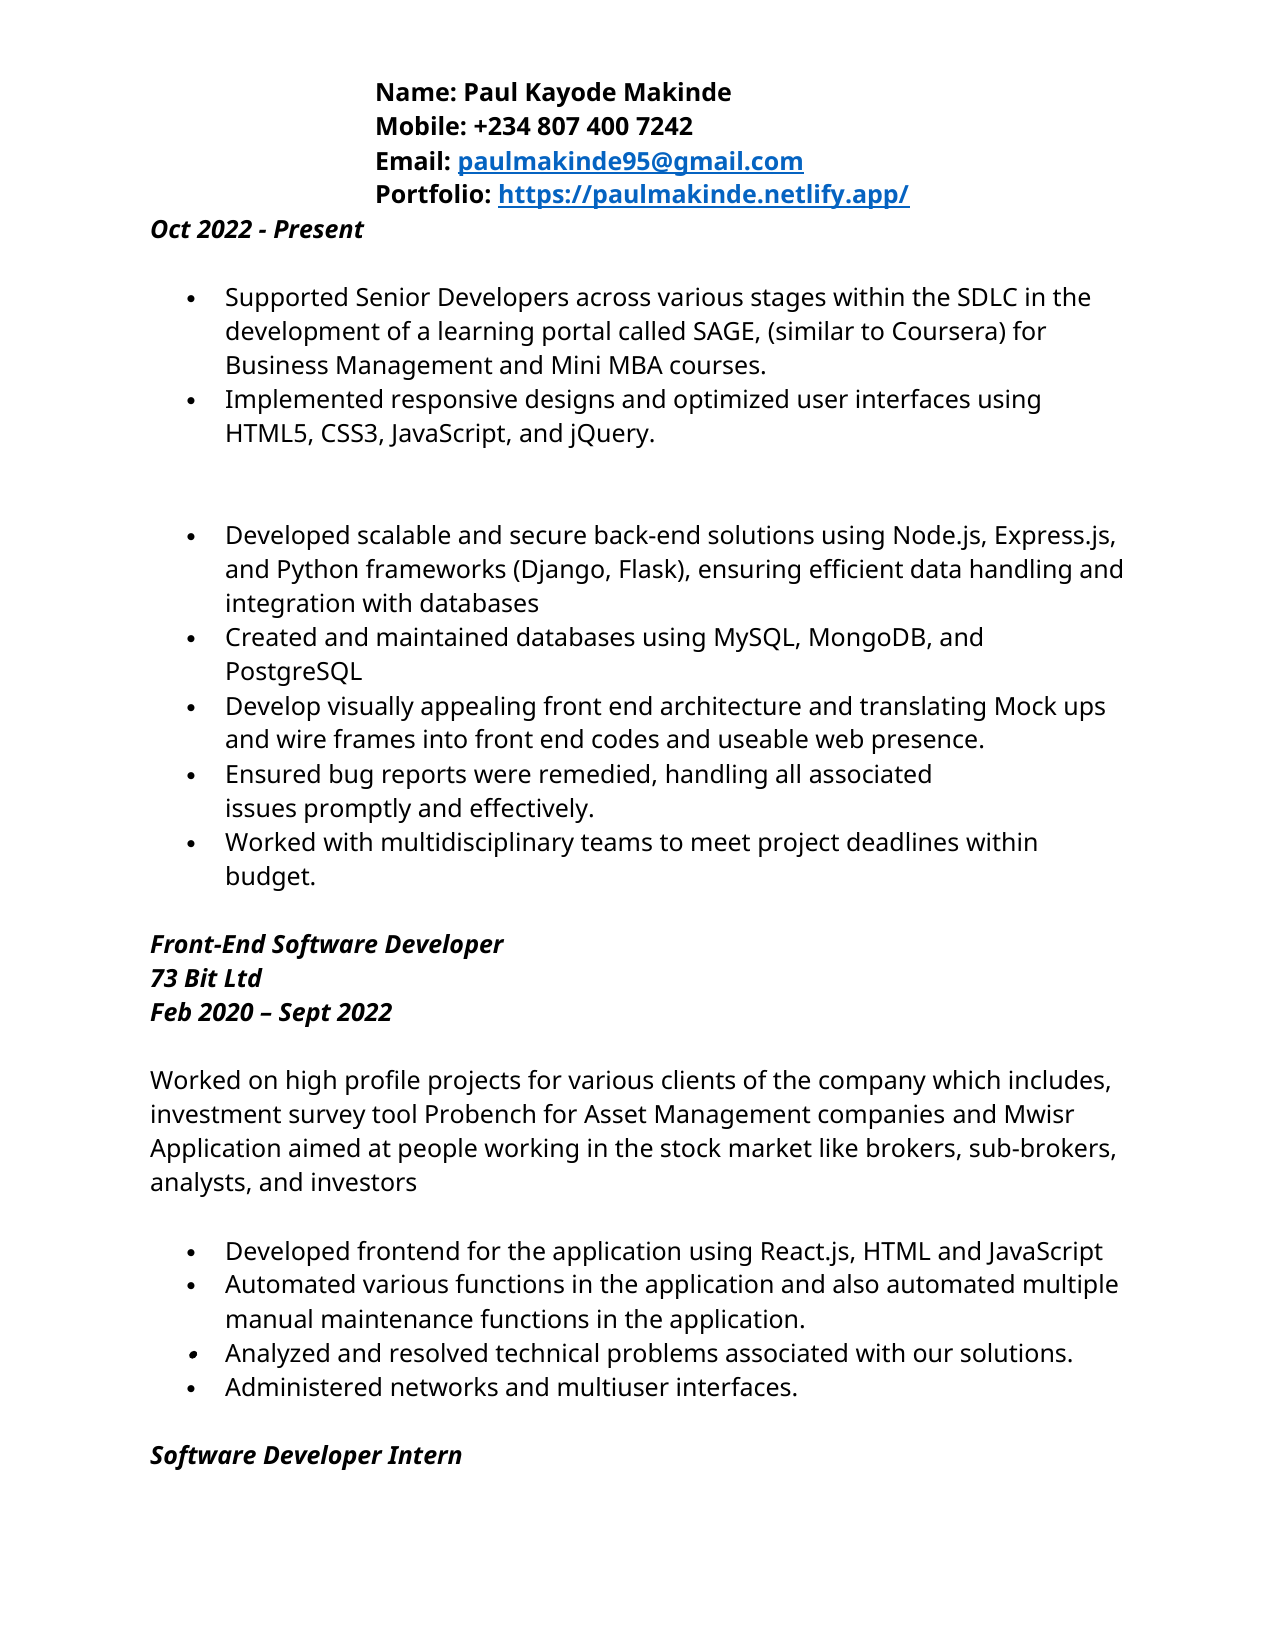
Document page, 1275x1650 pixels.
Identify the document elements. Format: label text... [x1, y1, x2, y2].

text Worked on high profile projects for various clients of the company which includes, investment survey tool Probench for Asset Management companies and Mwisr Application aimed at people working in the stock market like brokers, sub-brokers, analysts, and investors [150, 1063, 1125, 1199]
list Ensured bug reports were remedied, handling all associated [187, 756, 1125, 790]
text 73 Bit Ltd [150, 961, 1125, 995]
list Develop visually appealing front end architecture and translating Mock ups and wire frames into front end codes and useable web presence. [187, 688, 1125, 756]
list Implemented responsive designs and optimized user interfaces using HTML5, CSS3, JavaScript, and jQuery. [187, 382, 1125, 450]
list Worked with multidisciplinary teams to meet project deadlines within budget. [187, 824, 1125, 892]
list Developed scalable and secure back-end solutions using Node.js, Express.js, and Python frameworks (Django, Flask), ensuring efficient data handling and integration with databases [187, 518, 1125, 620]
text issues promptly and effectively. [225, 790, 1125, 824]
text Front-End Software Developer [150, 927, 1125, 961]
list Automated various functions in the application and also automated multiple manual maintenance functions in the application. [187, 1267, 1125, 1335]
list Administered networks and multiuser interfaces. [187, 1369, 1125, 1403]
text Feb 2020 – Sept 2022 [150, 995, 1125, 1029]
list Created and maintained databases using MySQL, MongoDB, and PostgreSQL [187, 620, 1125, 688]
text Software Developer Intern [150, 1437, 1125, 1472]
list Developed frontend for the application using React.js, HTML and JavaScript [187, 1233, 1125, 1267]
list Analyzed and resolved technical problems associated with our solutions. [187, 1335, 1125, 1369]
list Supported Senior Developers across various stages within the SDLC in the development of a learning portal called SAGE, (similar to Coursera) for Business Management and Mini MBA courses. [187, 279, 1125, 382]
text Oct 2022 - Present [150, 211, 1125, 245]
